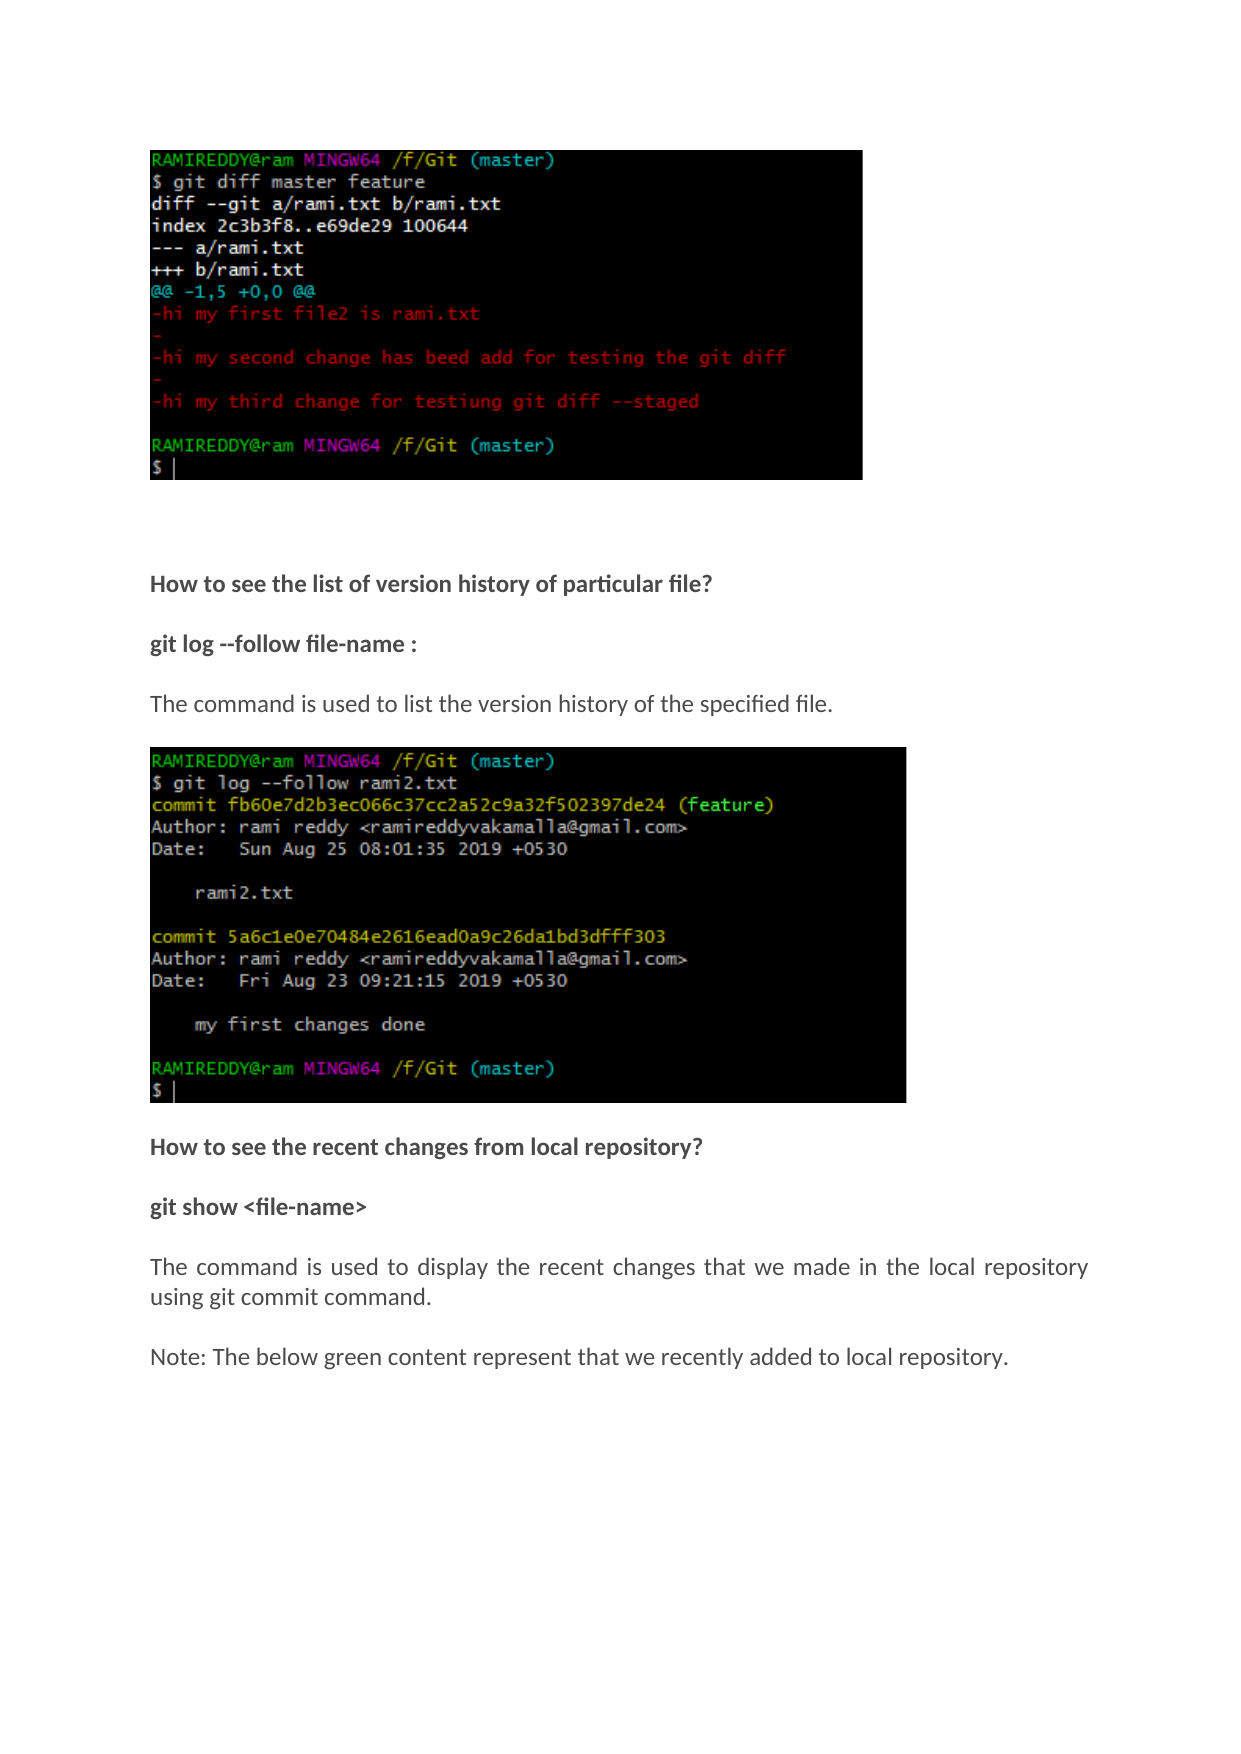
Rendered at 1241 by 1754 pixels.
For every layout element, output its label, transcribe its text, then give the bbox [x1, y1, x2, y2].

text git show <file-name> [150, 1191, 1090, 1222]
text The command is used to display the recent changes that we made in the local repository using git commit command. [150, 1251, 1090, 1312]
text How to see the recent changes from local repository? [150, 1131, 1090, 1162]
picture [150, 150, 863, 480]
picture [150, 747, 907, 1103]
text Note: The below green content represent that we recently added to local repository. [150, 1341, 1090, 1372]
text How to see the list of version history of particular file? [150, 568, 1090, 599]
text The command is used to list the version history of the specified file. [150, 688, 1090, 718]
text git log --follow file-name : [150, 628, 1090, 659]
